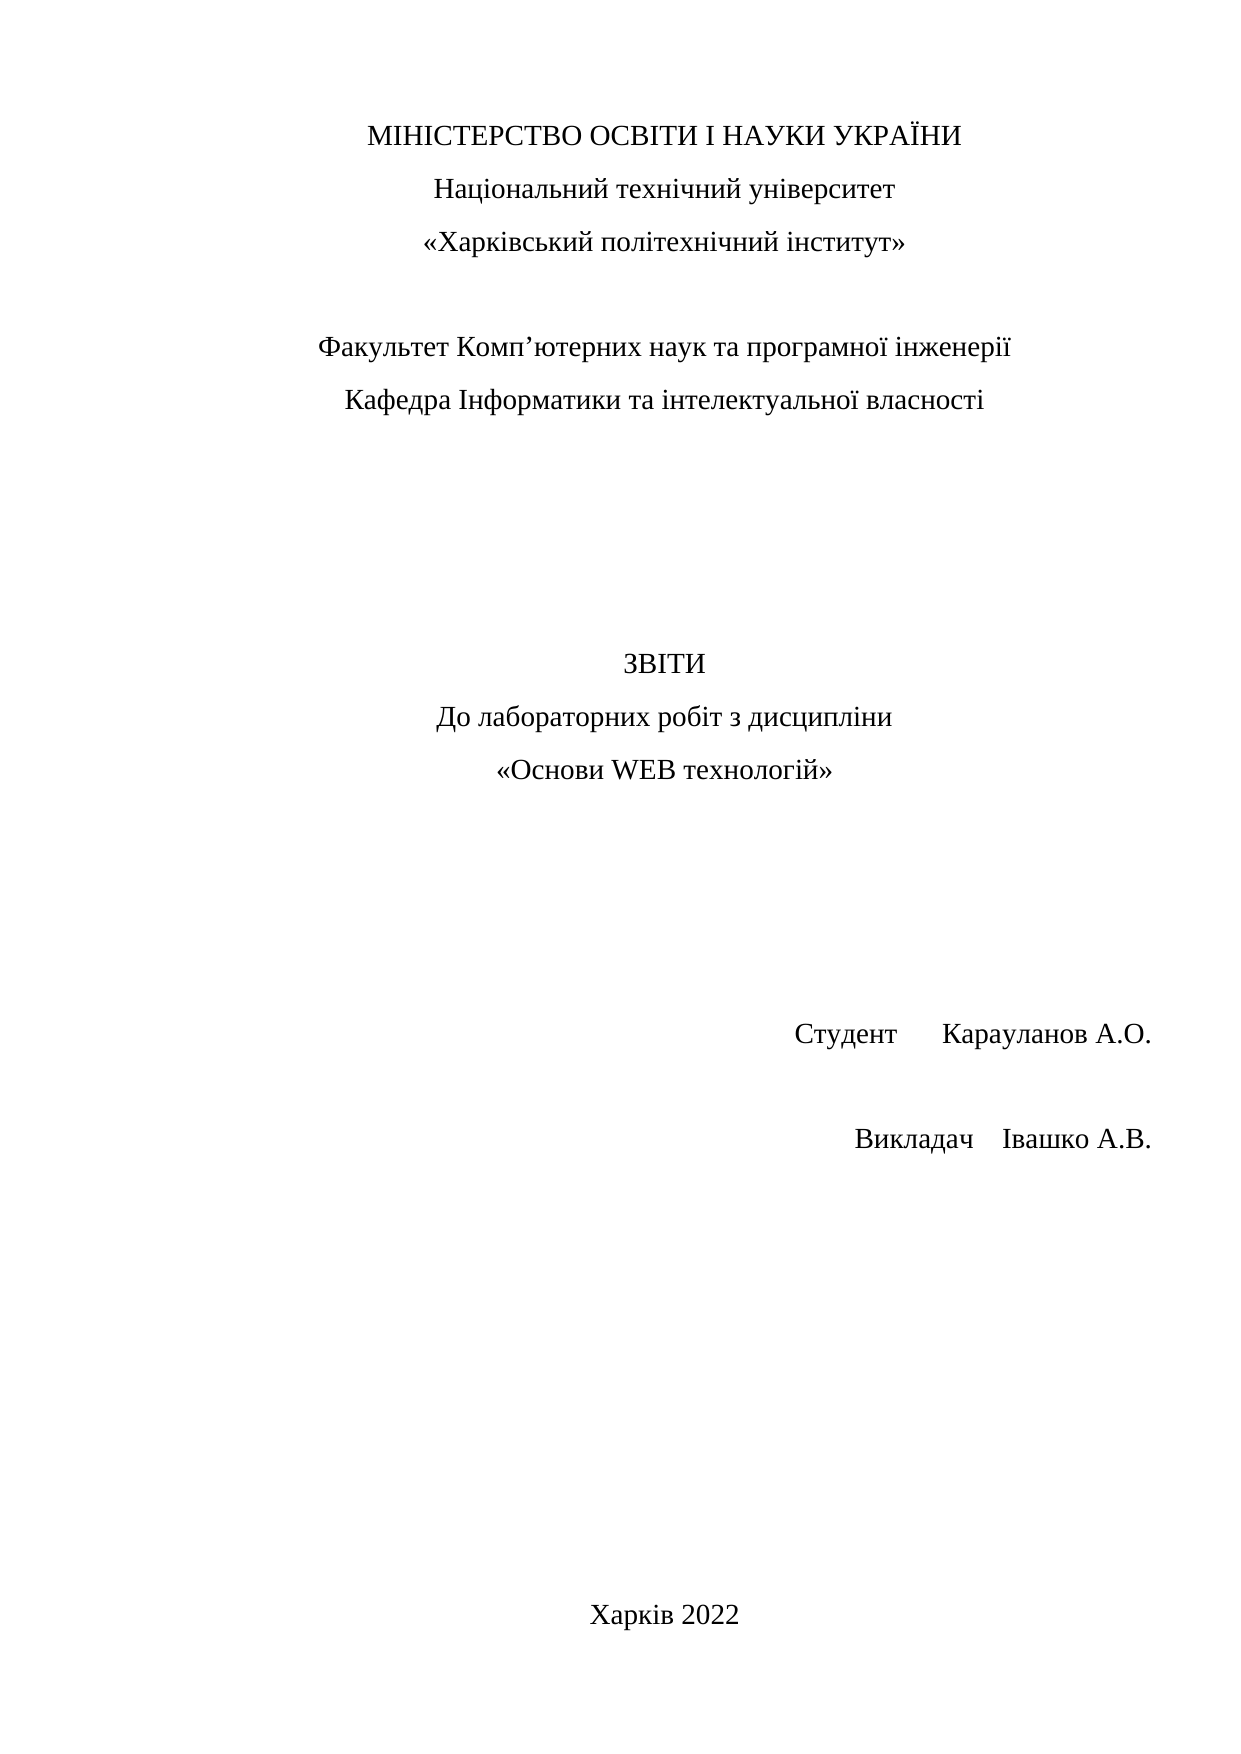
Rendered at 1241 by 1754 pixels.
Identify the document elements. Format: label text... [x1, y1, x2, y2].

text «Харківський політехнічний інститут» [177, 224, 1152, 257]
text Студент Карауланов А.О. [251, 1016, 1152, 1049]
text МІНІСТЕРСТВО ОСВІТИ І НАУКИ УКРАЇНИ [177, 118, 1152, 152]
text До лабораторних робіт з дисципліни [177, 699, 1152, 733]
text Факультет Комп’ютерних наук та програмної інженерії [177, 329, 1152, 363]
text Харків 2022 [177, 1597, 1152, 1630]
text Національний технічний університет [177, 171, 1152, 204]
text Викладач Івашко А.В. [177, 1122, 1152, 1155]
text «Основи WEB технологій» [177, 752, 1152, 785]
text ЗВІТИ [177, 646, 1152, 680]
text Кафедра Інформатики та інтелектуальної власності [177, 382, 1152, 416]
